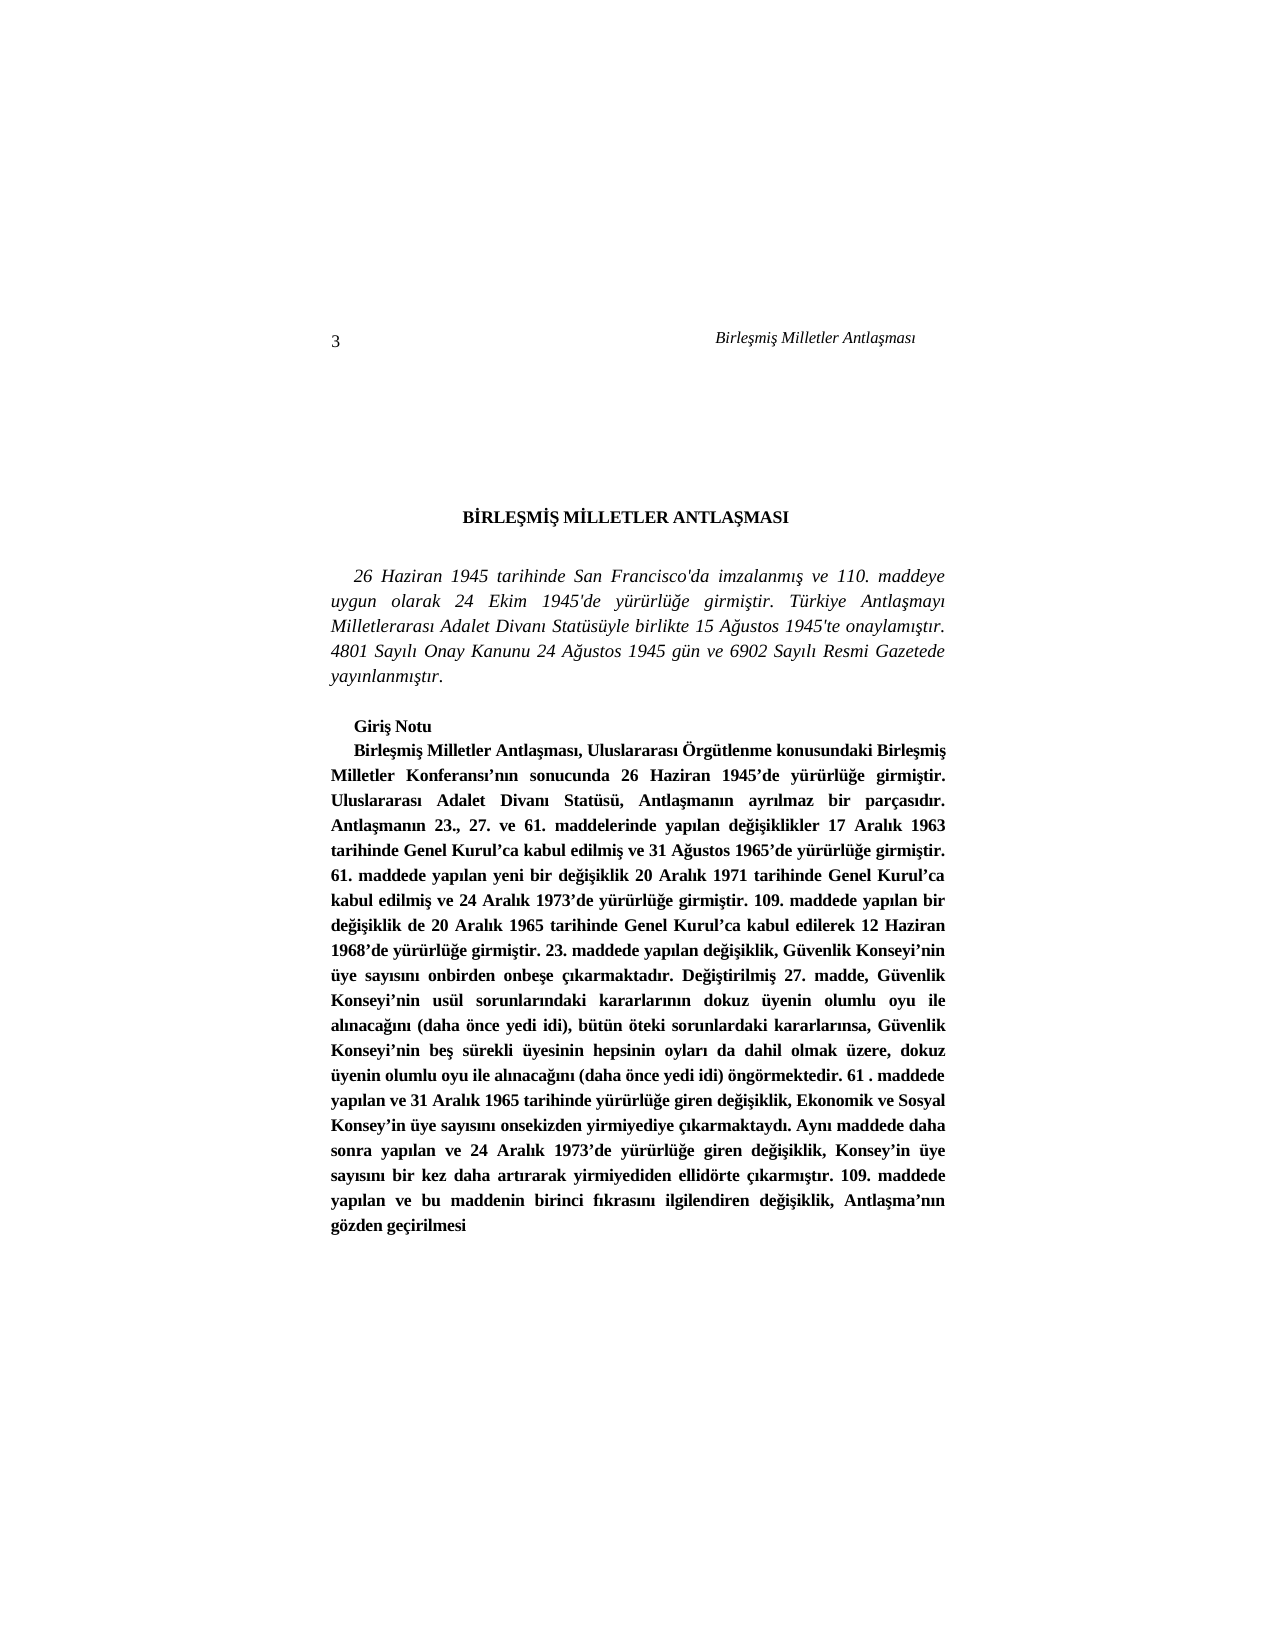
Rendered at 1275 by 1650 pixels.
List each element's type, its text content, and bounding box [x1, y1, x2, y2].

subtitle BİRLEŞMİŞ MİLLETLER ANTLAŞMASI [328, 510, 923, 527]
text 26 Haziran 1945 tarihinde San Francisco'da imzalanmış ve 110. maddeye uygun olarak 24 Ekim 1945'de yürürlüğe girmiştir. Türkiye Antlaşmayı Milletlerarası Adalet Divanı Statüsüyle birlikte 15 Ağustos 1945'te onaylamıştır. 4801 Sayılı Onay Kanunu 24 Ağustos 1945 gün ve 6902 Sayılı Resmi Gazetede yayınlanmıştır. [331, 562, 946, 687]
text Birleşmiş Milletler Antlaşması, Uluslararası Örgütlenme konusundaki Birleşmiş Milletler Konferansı’nın sonucunda 26 Haziran 1945’de yürürlüğe girmiştir. Uluslararası Adalet Divanı Statüsü, Antlaşmanın ayrılmaz bir parçasıdır. Antlaşmanın 23., 27. ve 61. maddelerinde yapılan değişiklikler 17 Aralık 1963 tarihinde Genel Kurul’ca kabul edilmiş ve 31 Ağustos 1965’de yürürlüğe girmiştir. 61. maddede yapılan yeni bir değişiklik 20 Aralık 1971 tarihinde Genel Kurul’ca kabul edilmiş ve 24 Aralık 1973’de yürürlüğe girmiştir. 109. maddede yapılan bir değişiklik de 20 Aralık 1965 tarihinde Genel Kurul’ca kabul edilerek 12 Haziran 1968’de yürürlüğe girmiştir. 23. maddede yapılan değişiklik, Güvenlik Konseyi’nin üye sayısını onbirden onbeşe çıkarmaktadır. Değiştirilmiş 27. madde, Güvenlik Konseyi’nin usül sorunlarındaki kararlarının dokuz üyenin olumlu oyu ile alınacağını (daha önce yedi idi), bütün öteki sorunlardaki kararlarınsa, Güvenlik Konseyi’nin beş sürekli üyesinin hepsinin oyları da dahil olmak üzere, dokuz üyenin olumlu oyu ile alınacağını (daha önce yedi idi) öngörmektedir. 61 . maddede yapılan ve 31 Aralık 1965 tarihinde yürürlüğe giren değişiklik, Ekonomik ve Sosyal Konsey’in üye sayısını onsekizden yirmiyediye çıkarmaktaydı. Aynı maddede daha sonra yapılan ve 24 Aralık 1973’de yürürlüğe giren değişiklik, Konsey’in üye sayısını bir kez daha artırarak yirmiyediden ellidörte çıkarmıştır. 109. maddede yapılan ve bu maddenin birinci fıkrasını ilgilendiren değişiklik, Antlaşma’nın gözden geçirilmesi [331, 736, 946, 1236]
subtitle Giriş Notu [331, 718, 948, 736]
text Birleşmiş Milletler Antlaşması [715, 330, 916, 347]
